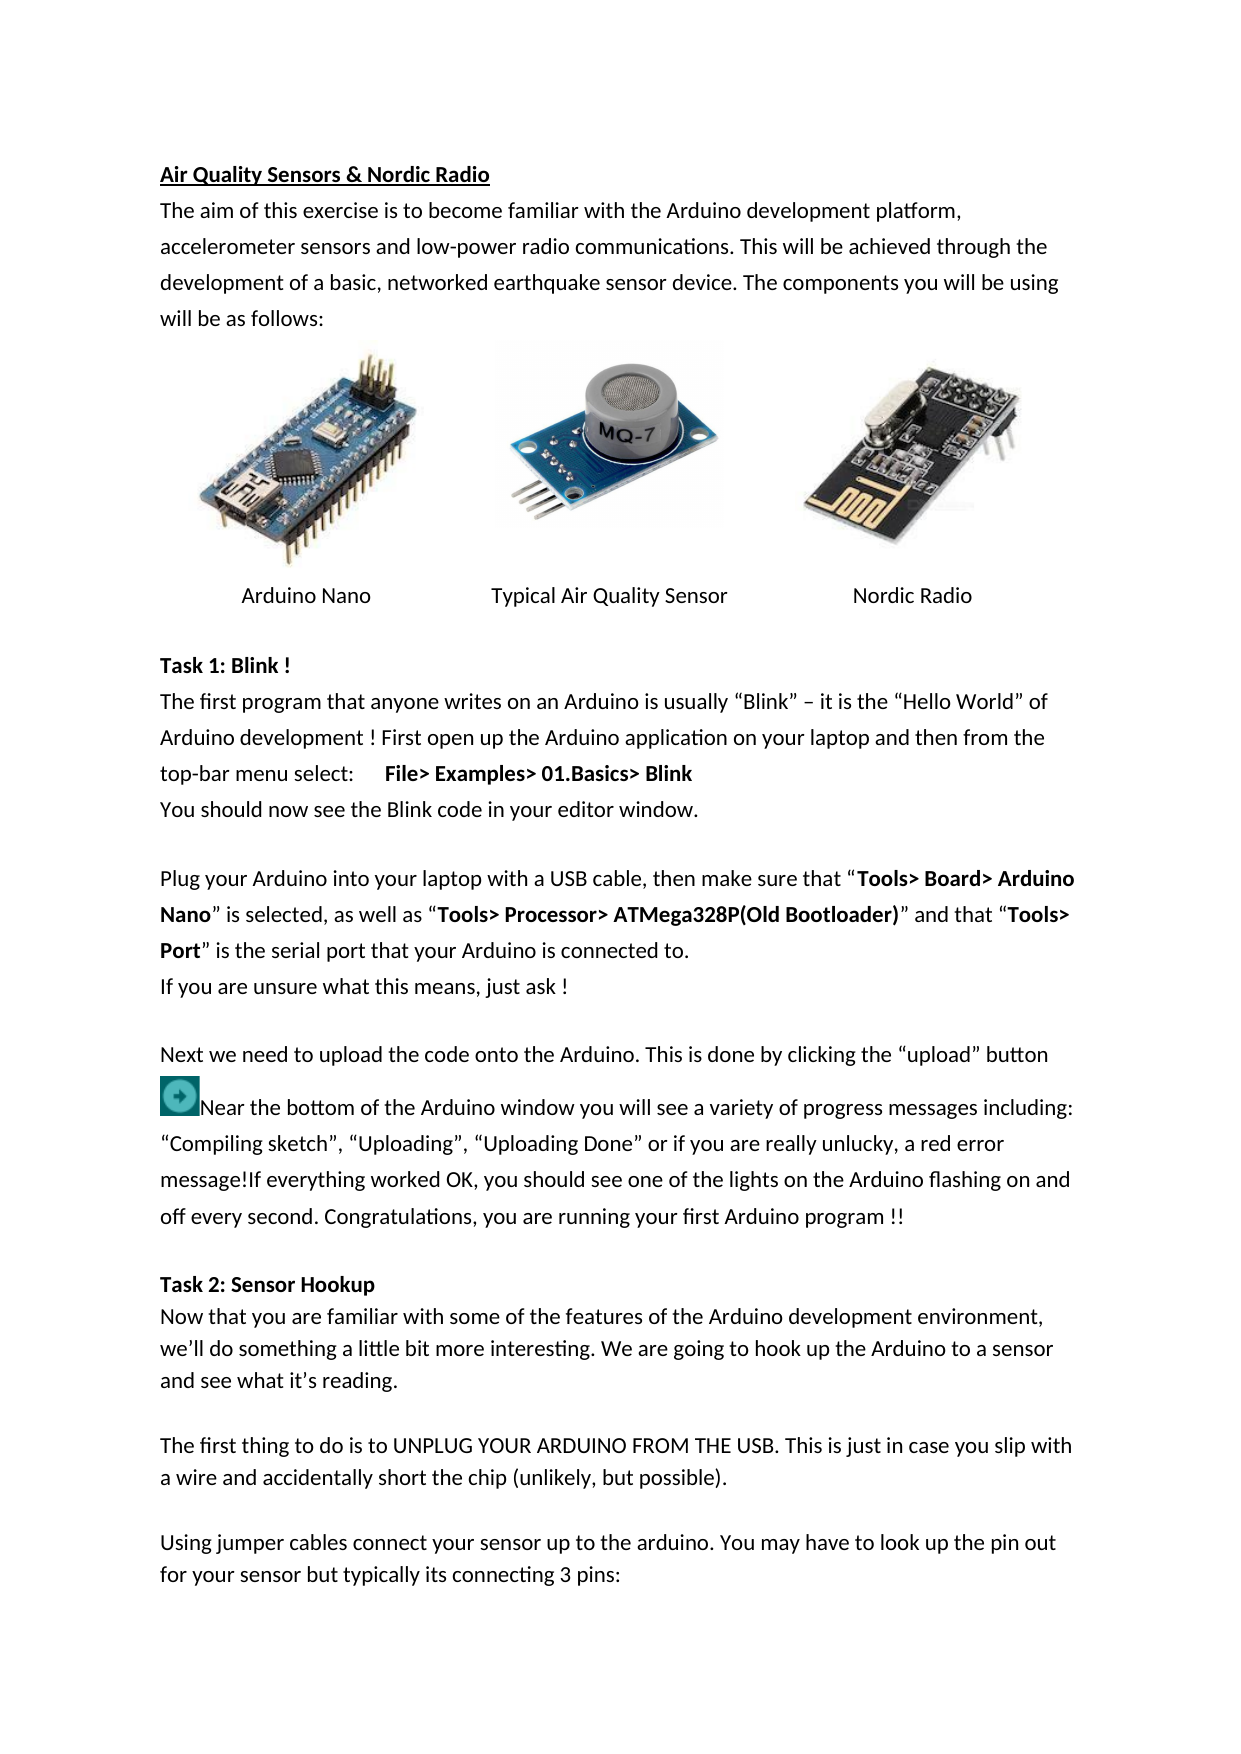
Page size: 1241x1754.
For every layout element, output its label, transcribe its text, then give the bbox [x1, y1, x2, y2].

text Task 1: Blink ! [160, 651, 1080, 679]
text The aim of this exercise is to become familiar with the Arduino development platform, accelerometer sensors and low-power radio communications. This will be achieved through the development of a basic, networked earthquake sensor device. The components you will be using will be as follows: [160, 196, 1080, 333]
picture [188, 340, 424, 577]
text You should now see the Blink code in your editor window. [160, 795, 1080, 823]
table_header [463, 341, 766, 581]
picture [160, 1076, 200, 1116]
table_cell Nordic Radio [766, 581, 1069, 614]
text Plug your Arduino into your laptop with a USB cable, then make sure that “Tools> Board> Arduino Nano” is selected, as well as “Tools> Processor> ATMega328P(Old Bootloader)” and that “Tools> Port” is the serial port that your Arduino is connected to. [160, 864, 1080, 964]
picture [495, 340, 724, 528]
picture [795, 340, 1031, 577]
table_cell Arduino Nano [160, 581, 463, 614]
table_header [766, 341, 1069, 581]
text Using jumper cables connect your sensor up to the arduino. You may have to look up the pin out for your sensor but typically its connecting 3 pins: [160, 1528, 1080, 1588]
text If you are unsure what this means, just ask ! [160, 972, 1080, 1000]
text Next we need to upload the code onto the Arduino. This is done by clicking the “upload” button Near the bottom of the Arduino window you will see a variety of progress messages including: “Compiling sketch”, “Uploading”, “Uploading Done” or if you are really unlucky, a red error message!If everything worked OK, you should see one of the lights on the Arduino flashing on and off every second. Congratulations, you are running your first Arduino program !! [160, 1040, 1080, 1230]
text Task 2: Sensor Hookup [160, 1270, 1080, 1298]
text Now that you are familiar with some of the features of the Arduino development environment, we’ll do something a little bit more interesting. We are going to hook up the Arduino to a sensor and see what it’s reading. [160, 1302, 1080, 1395]
table_cell Typical Air Quality Sensor [463, 581, 766, 614]
table_header [160, 341, 463, 581]
text The first program that anyone writes on an Arduino is usually “Blink” – it is the “Hello World” of Arduino development ! First open up the Arduino application on your laptop and then from the top-bar menu select: File> Examples> 01.Basics> Blink [160, 687, 1080, 787]
text Air Quality Sensors & Nordic Radio [160, 160, 1080, 188]
text The first thing to do is to UNPLUG YOUR ARDUINO FROM THE USB. This is just in case you slip with a wire and accidentally short the chip (unlikely, but possible). [160, 1431, 1080, 1491]
